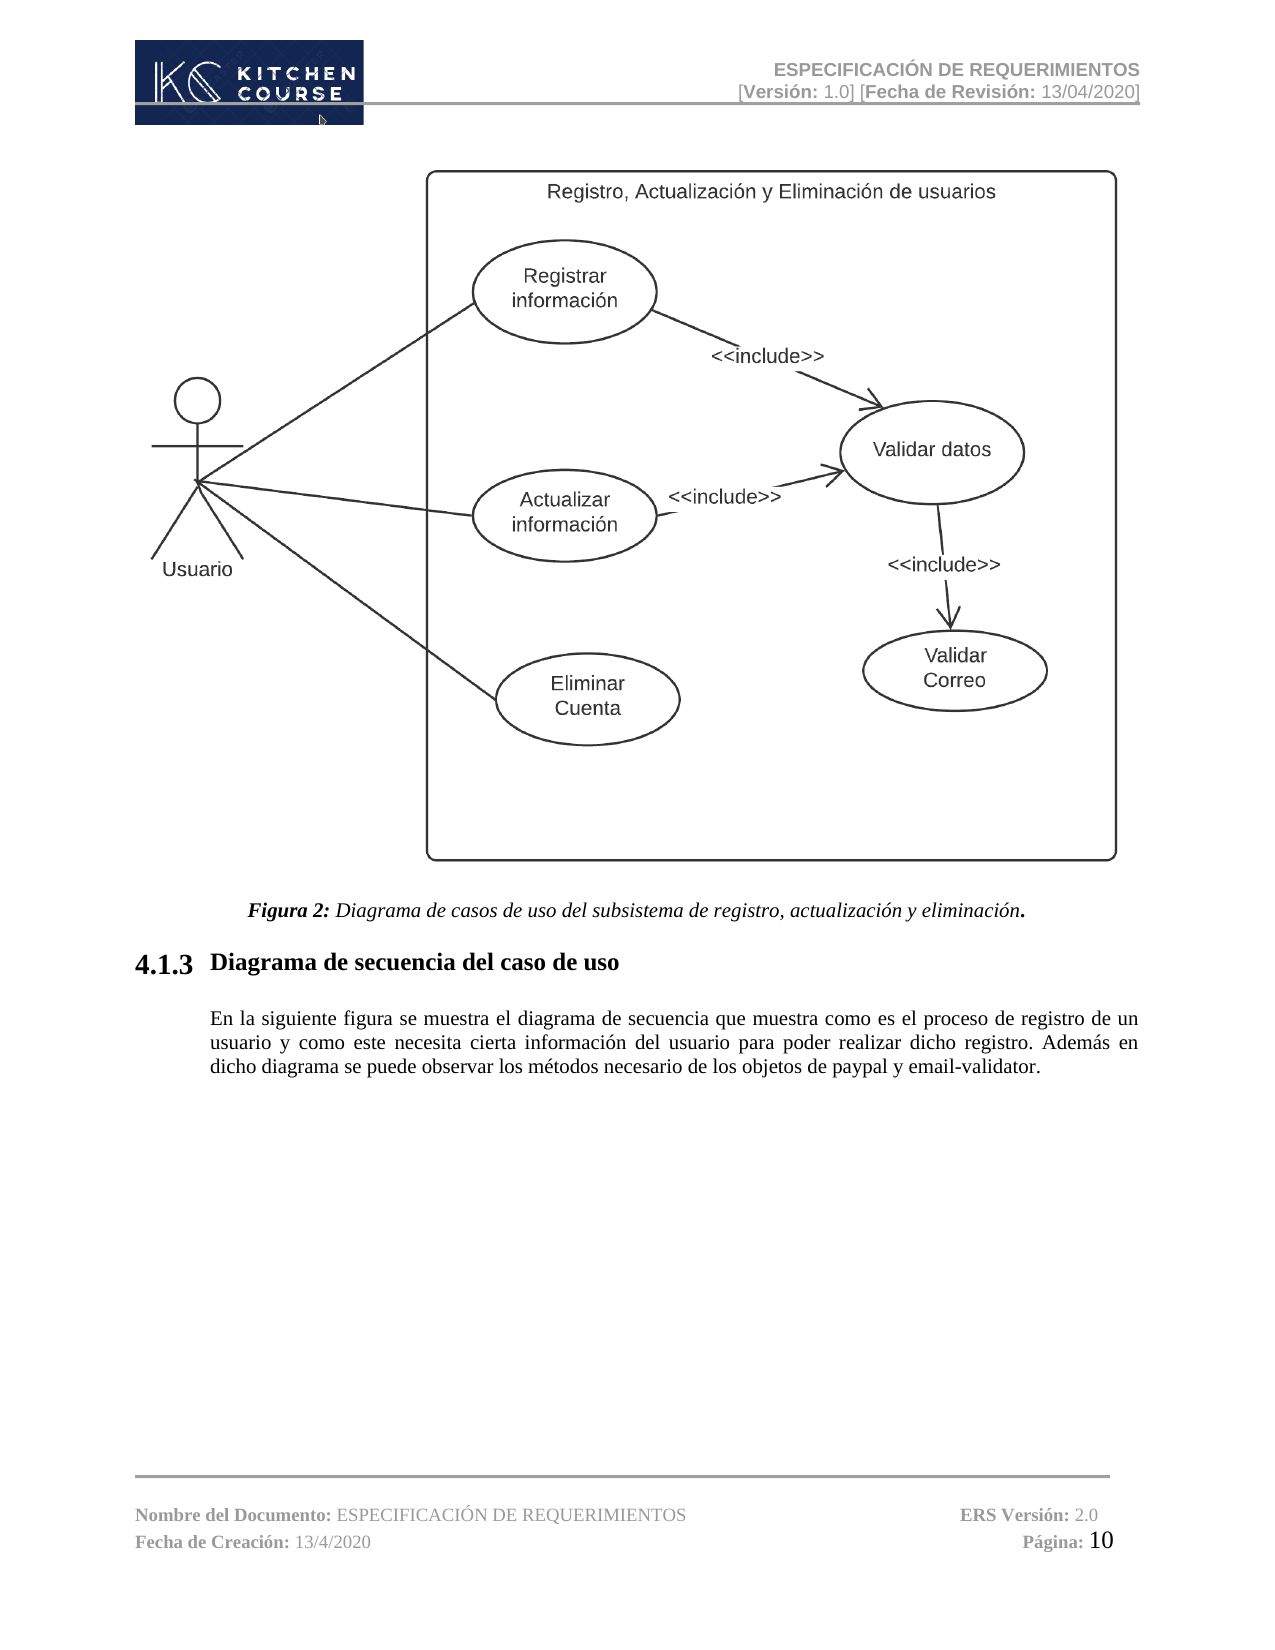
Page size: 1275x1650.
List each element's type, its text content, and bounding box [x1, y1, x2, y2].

picture [135, 40, 364, 102]
picture [135, 150, 1140, 877]
text En la siguiente figura se muestra el diagrama de secuencia que muestra como es el proceso de registro de un usuario y como este necesita cierta información del usuario para poder realizar dicho registro. Además en dicho diagrama se puede observar los métodos necesario de los objetos de paypal y email-validator. [210, 1006, 1140, 1078]
subtitle Diagrama de secuencia del caso de uso [135, 947, 1140, 981]
picture [135, 106, 364, 125]
text Figura 2: Diagrama de casos de uso del subsistema de registro, actualización y eliminación. [135, 898, 1140, 922]
